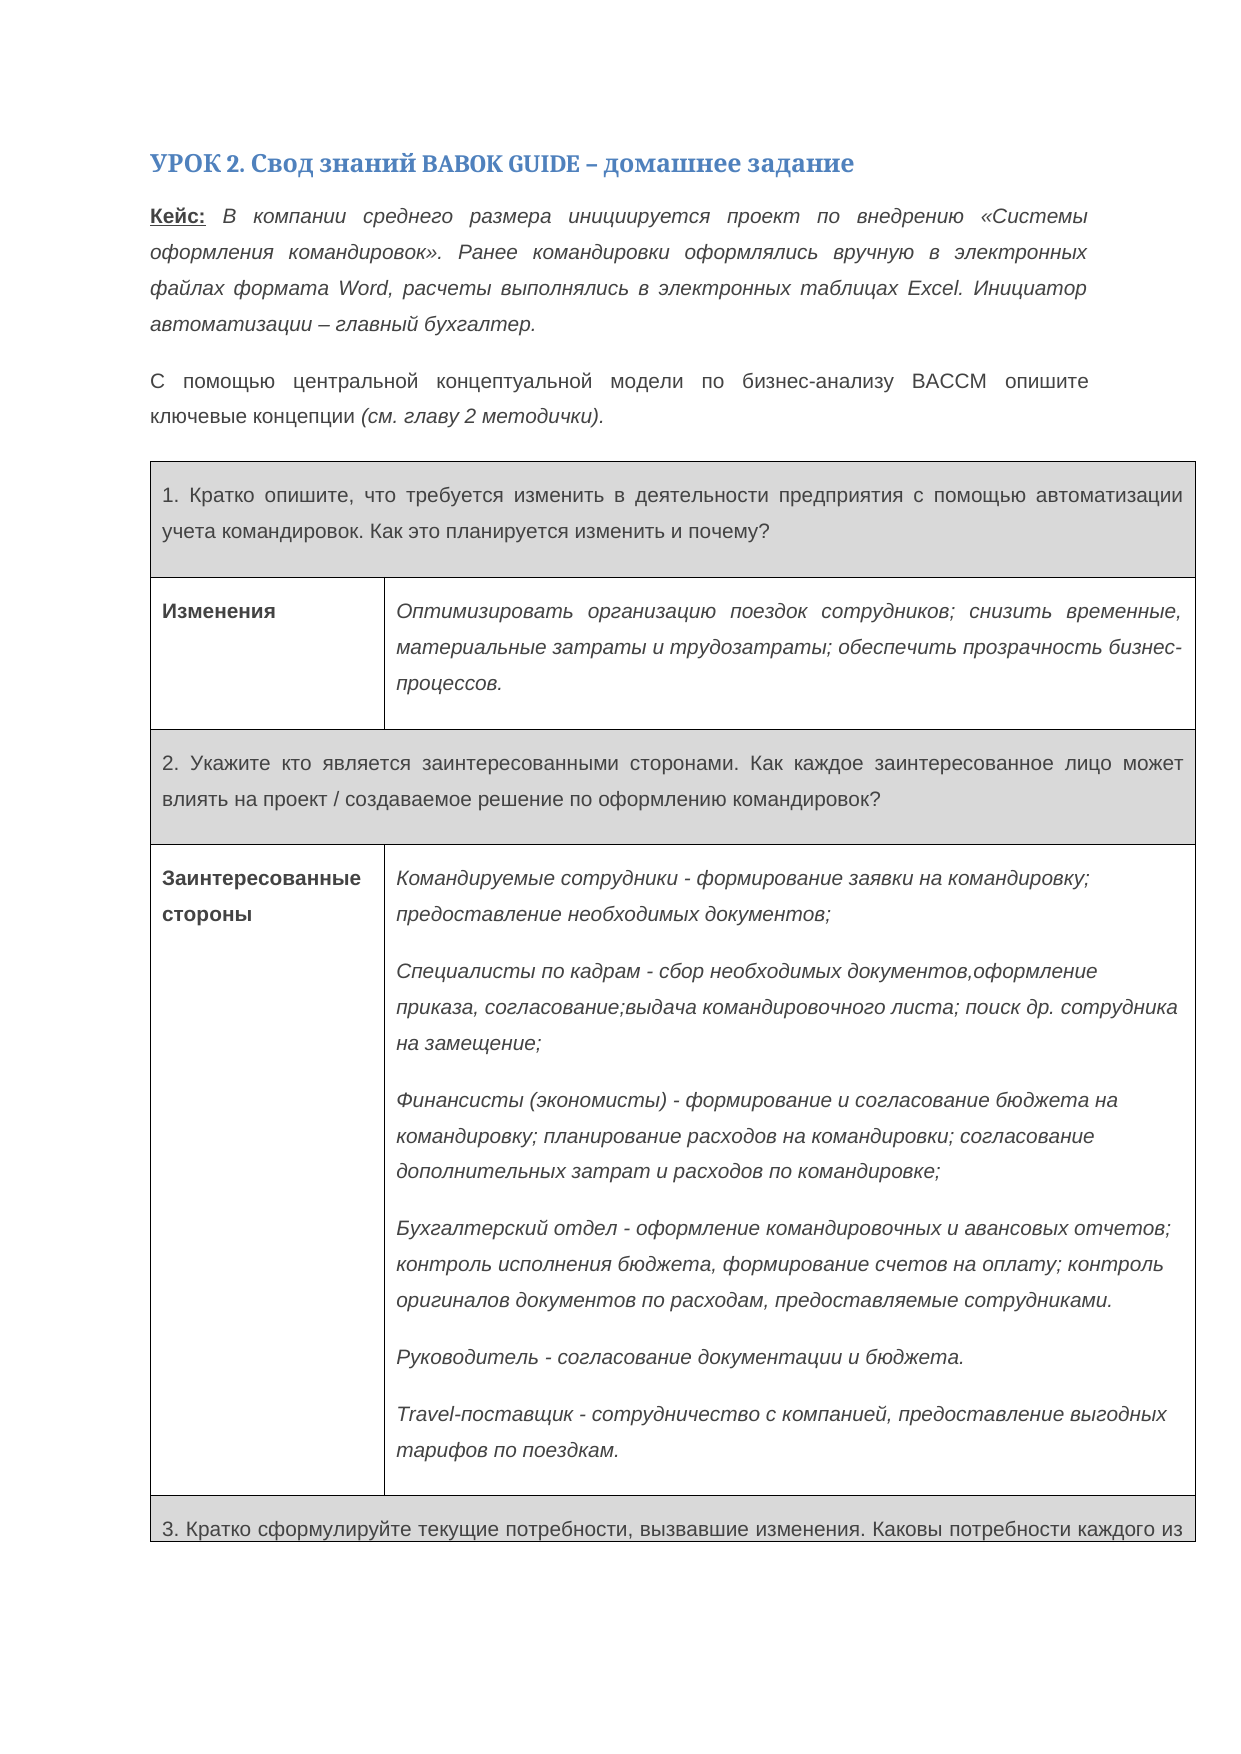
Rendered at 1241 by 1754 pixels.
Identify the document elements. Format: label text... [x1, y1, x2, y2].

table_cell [151, 1496, 1195, 1541]
table_cell 2. Укажите кто является заинтересованными сторонами. Как каждое заинтересованное лицо может влиять на проект / создаваемое решение по оформлению командировок? [151, 730, 1195, 844]
table_cell Изменения [151, 578, 384, 728]
table_cell Заинтересованные стороны [151, 845, 384, 1495]
text Кейс: В компании среднего размера инициируется проект по внедрению «Системы оформления командировок». Ранее командировки оформлялись вручную в электронных файлах формата Word, расчеты выполнялись в электронных таблицах Excel. Инициатор автоматизации – главный бухгалтер. [150, 204, 1090, 336]
subtitle УРОК 2. Свод знаний BABOK GUIDE – домашнее задание [150, 150, 1090, 179]
table_cell Командируемые сотрудники - формирование заявки на командировку; предоставление необходимых документов; Специалисты по кадрам - сбор необходимых документов,оформление приказа, согласование;выдача командировочного листа; поиск др. сотрудника на замещение; Финансисты (экономисты) - формирование и согласование бюджета на командировку; планирование расходов на командировки; согласование дополнительных затрат и расходов по командировке; Бухгалтерский отдел - оформление командировочных и авансовых отчетов; контроль исполнения бюджета, формирование счетов на оплату; контроль оригиналов документов по расходам, предоставляемые сотрудниками. Руководитель - согласование документации и бюджета. Travel-поставщик - сотрудничество с компанией, предоставление выгодных тарифов по поездкам. [385, 845, 1195, 1495]
table_header 1. Кратко опишите, что требуется изменить в деятельности предприятия с помощью автоматизации учета командировок. Как это планируется изменить и почему? [151, 462, 1195, 577]
table_cell Оптимизировать организацию поездок сотрудников; снизить временные, материальные затраты и трудозатраты; обеспечить прозрачность бизнес-процессов. [385, 578, 1195, 728]
text С помощью центральной концептуальной модели по бизнес-анализу BACCM опишите ключевые концепции (см. главу 2 методички). [150, 368, 1090, 428]
